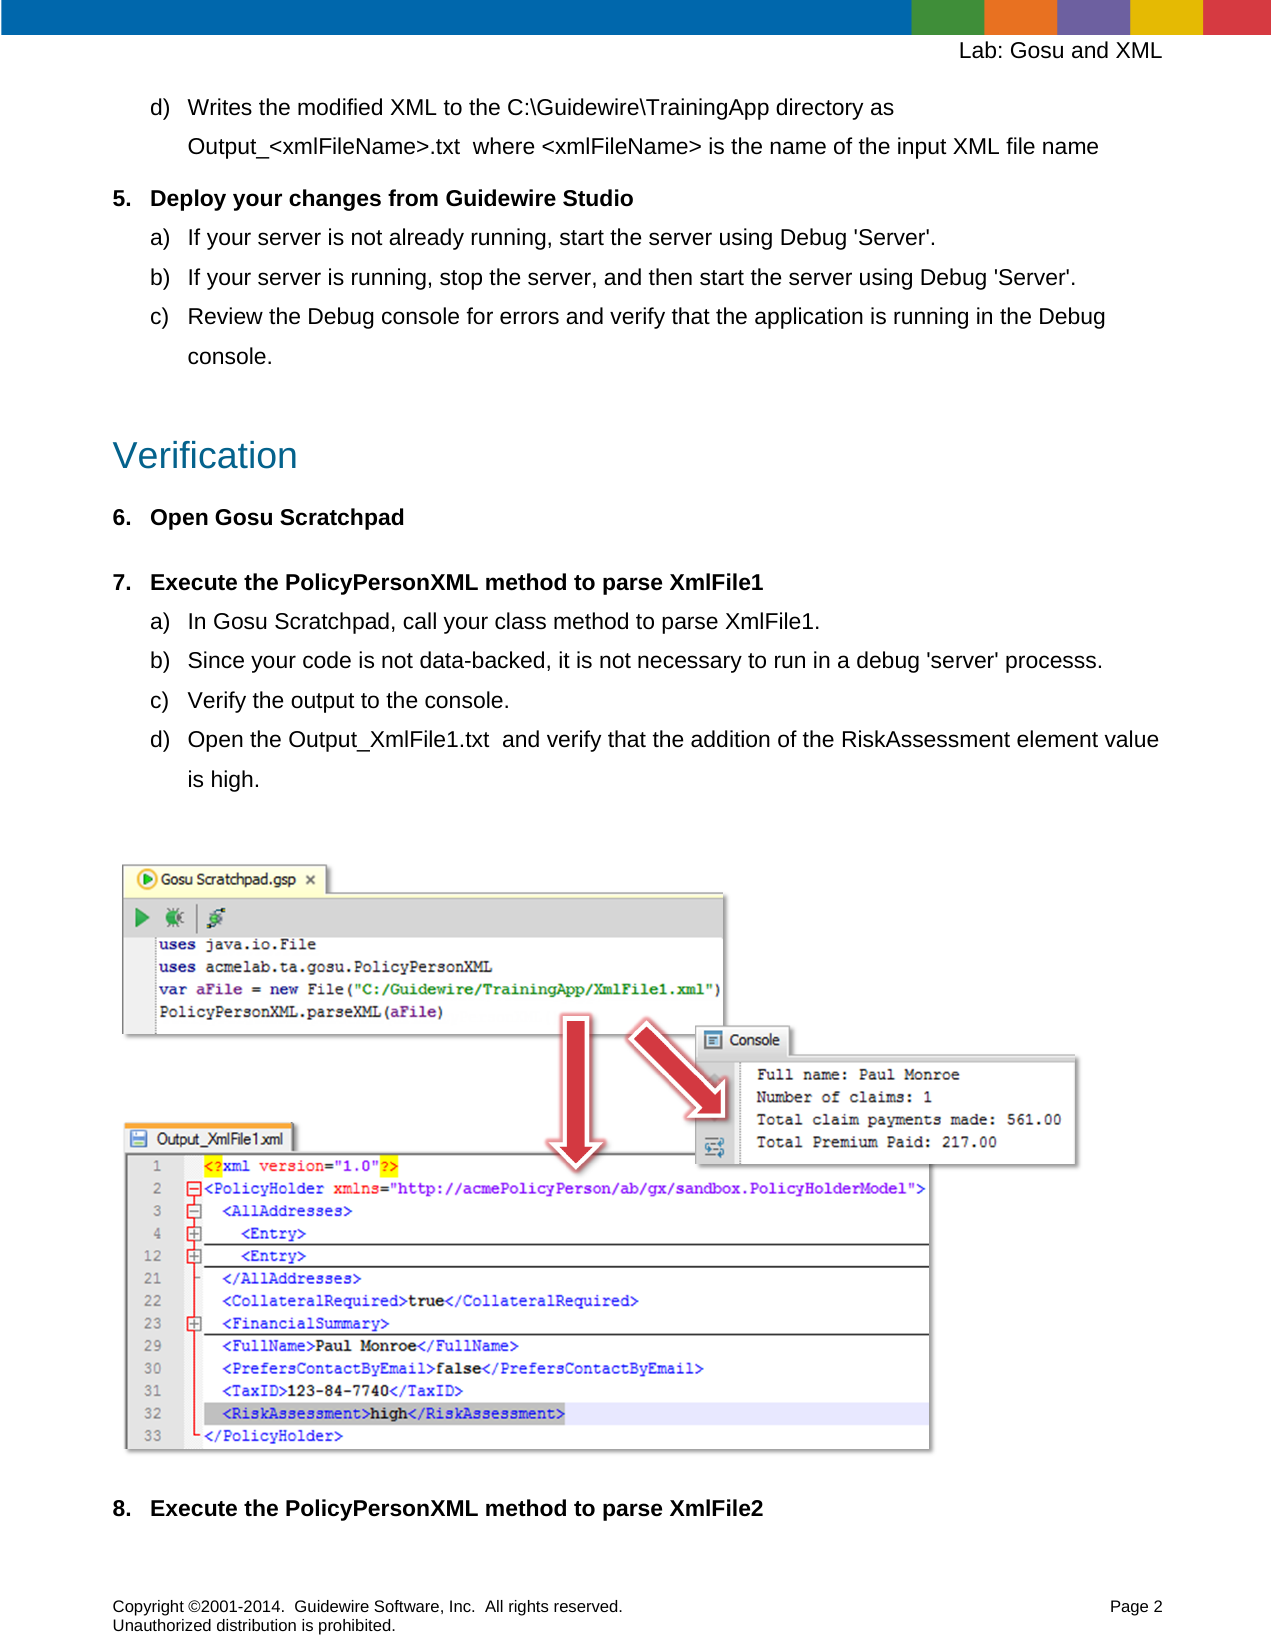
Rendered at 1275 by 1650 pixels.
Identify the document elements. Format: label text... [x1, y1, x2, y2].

list Execute the PolicyPersonXML method to parse XmlFile2 [112, 1495, 1162, 1521]
picture [112, 856, 1088, 1471]
list Open Gosu Scratchpad [112, 503, 1162, 556]
list In Gosu Scratchpad, call your class method to parse XmlFile1. [150, 608, 1162, 634]
picture [0, 0, 1271, 34]
list Writes the modified XML to the C:\Guidewire\TrainingApp directory as Output_<xmlFileName>.txt where <xmlFileName> is the name of the input XML file name [150, 94, 1162, 160]
list Open the Output_XmlFile1.txt and verify that the addition of the RiskAssessment element value is high. [150, 726, 1162, 792]
list Review the Debug console for errors and verify that the application is running in the Debug console. [150, 303, 1162, 369]
list Since your code is not data-backed, it is not necessary to run in a debug 'server' processs. [150, 647, 1162, 673]
list Execute the PolicyPersonXML method to parse XmlFile1 [112, 569, 1162, 595]
list If your server is running, stop the server, and then start the server using Debug 'Server'. [150, 264, 1162, 290]
list If your server is not already running, start the server using Debug 'Server'. [150, 224, 1162, 251]
list Deploy your changes from Guidewire Studio [112, 185, 1162, 212]
list Verify the output to the console. [150, 687, 1162, 713]
text Verification [112, 433, 1162, 476]
